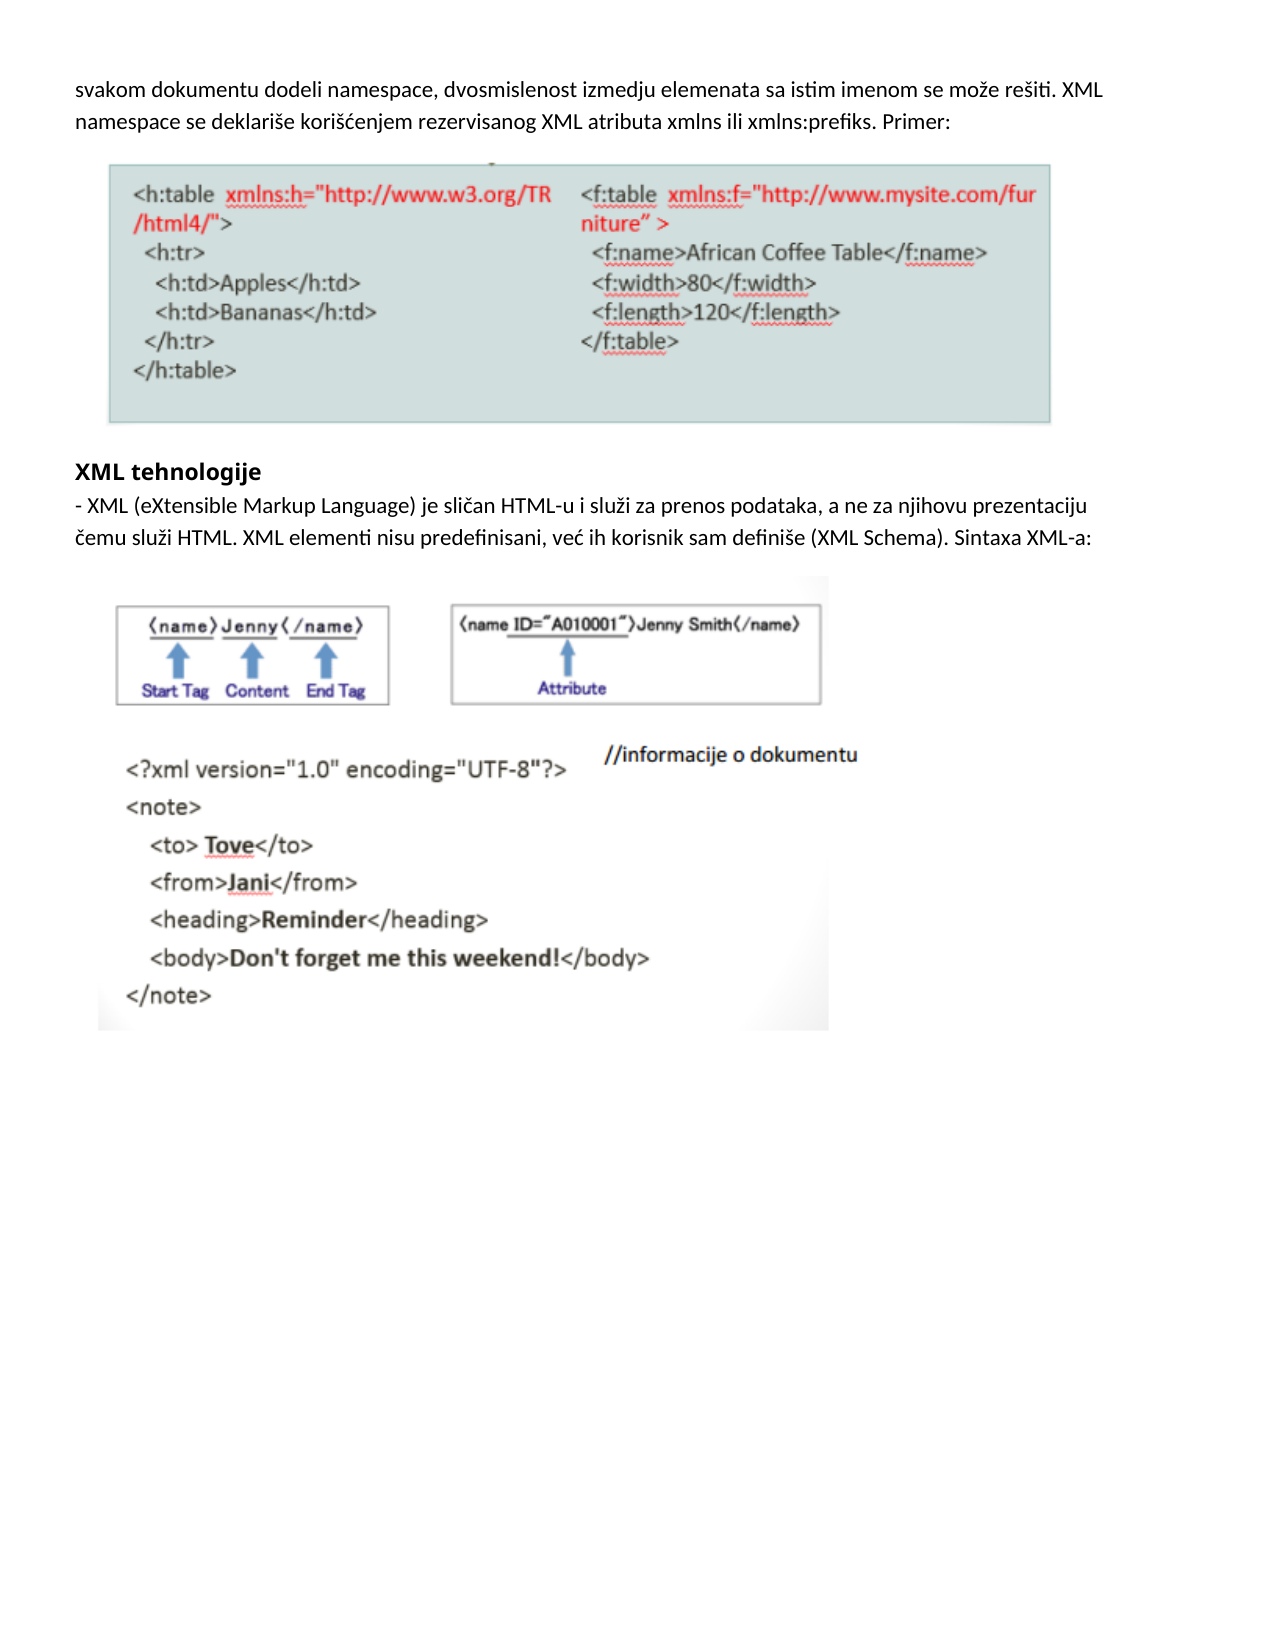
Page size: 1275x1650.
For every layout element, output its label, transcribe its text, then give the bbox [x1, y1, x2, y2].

picture [75, 160, 1093, 431]
picture [75, 576, 879, 1059]
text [75, 75, 1200, 135]
text XML tehnologije - XML (eXtensible Markup Language) je sličan HTML-u i služi za prenos podataka, a ne za njihovu prezentaciju čemu služi HTML. XML elementi nisu predefinisani, već ih korisnik sam definiše (XML Schema). Sintaxa XML-a: [75, 456, 1200, 551]
